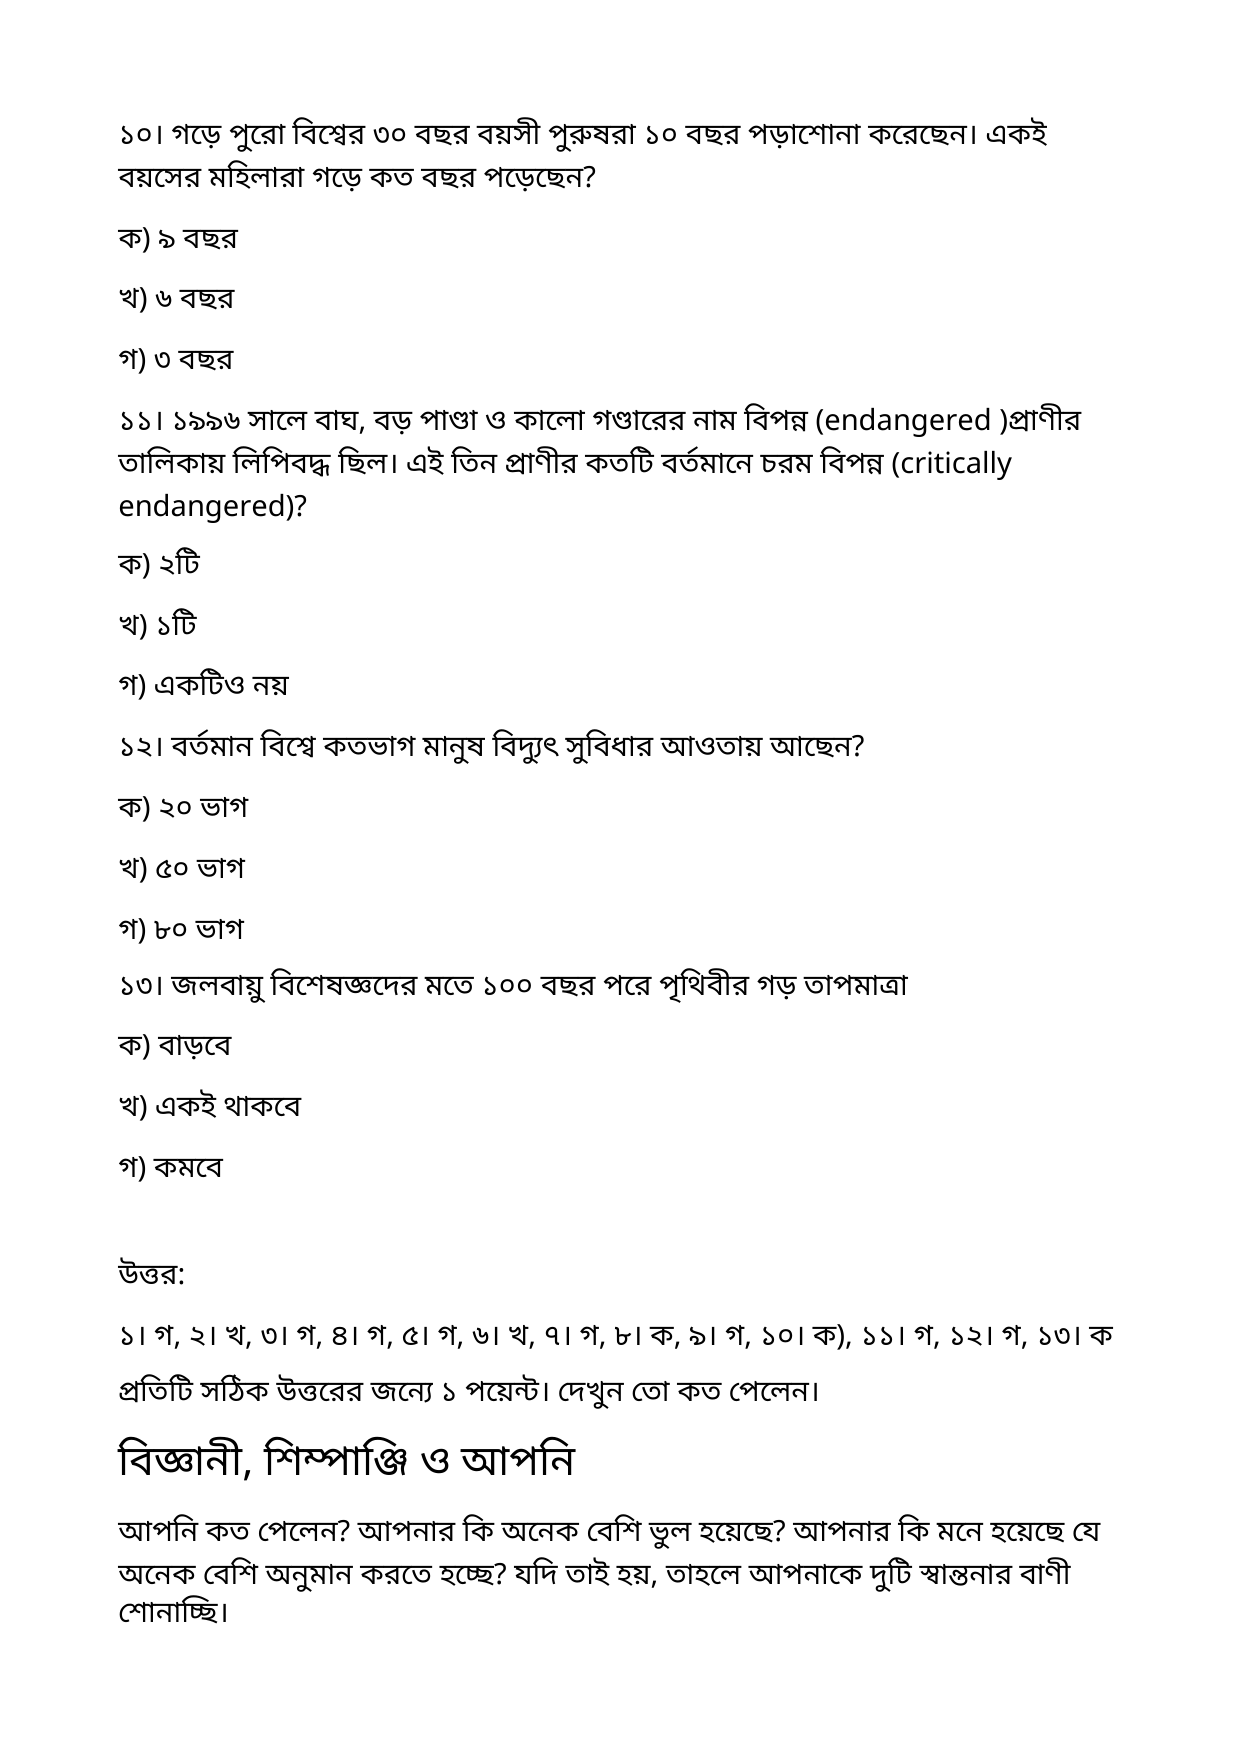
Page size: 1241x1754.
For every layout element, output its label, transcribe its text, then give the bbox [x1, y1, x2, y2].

text উত্তর: [118, 1253, 1122, 1296]
text প্রতিটি সঠিক উত্তরের জন্যে ১ পয়েন্ট। দেখুন তো কত পেলেন। [118, 1375, 1122, 1413]
text খ) ১টি [118, 604, 1122, 647]
text খ) ৫০ ভাগ [118, 847, 1122, 890]
text গ) একটিও নয় [118, 665, 1122, 708]
text ১। গ, ২। খ, ৩। গ, ৪। গ, ৫। গ, ৬। খ, ৭। গ, ৮। ক, ৯। গ, ১০। ক), ১১। গ, ১২। গ, ১৩। ক [118, 1314, 1122, 1357]
text গ) ৩ বছর [118, 339, 1122, 382]
text খ) একই থাকবে [118, 1086, 1122, 1128]
text ক) ২টি [118, 543, 1122, 586]
text আপনি কত পেলেন? আপনার কি অনেক বেশি ভুল হয়েছে? আপনার কি মনে হয়েছে যে অনেক বেশি অনুমান করতে হচ্ছে? যদি তাই হয়, তাহলে আপনাকে দুটি স্বান্তনার বাণী শোনাচ্ছি। [118, 1510, 1122, 1634]
text ক) ৯ বছর [118, 217, 1122, 260]
text ক) ২০ ভাগ [118, 786, 1122, 829]
text গ) ৮০ ভাগ [118, 908, 1122, 951]
text ক) বাড়বে [118, 1025, 1122, 1068]
text ১৩। জলবায়ু বিশেষজ্ঞদের মতে ১০০ বছর পরে পৃথিবীর গড় তাপমাত্রা [118, 969, 1122, 1007]
text গ) কমবে [118, 1146, 1122, 1189]
text বিজ্ঞানী, শিম্পাঞ্জি ও আপনি [118, 1431, 1122, 1493]
text ১০। গড়ে পুরো বিশ্বের ৩০ বছর বয়সী পুরুষরা ১০ বছর পড়াশোনা করেছেন। একই বয়সের মহিলারা গড়ে কত বছর পড়েছেন? [118, 118, 1122, 199]
text ১২। বর্তমান বিশ্বে কতভাগ মানুষ বিদ্যুৎ সুবিধার আওতায় আছেন? [118, 726, 1122, 768]
text খ) ৬ বছর [118, 278, 1122, 321]
text ১১। ১৯৯৬ সালে বাঘ, বড় পাণ্ডা ও কালো গণ্ডারের নাম বিপন্ন (endangered )প্রাণীর তালিকায় লিপিবদ্ধ ছিল। এই তিন প্রাণীর কতটি বর্তমানে চরম বিপন্ন (critically endangered)? [118, 399, 1122, 525]
